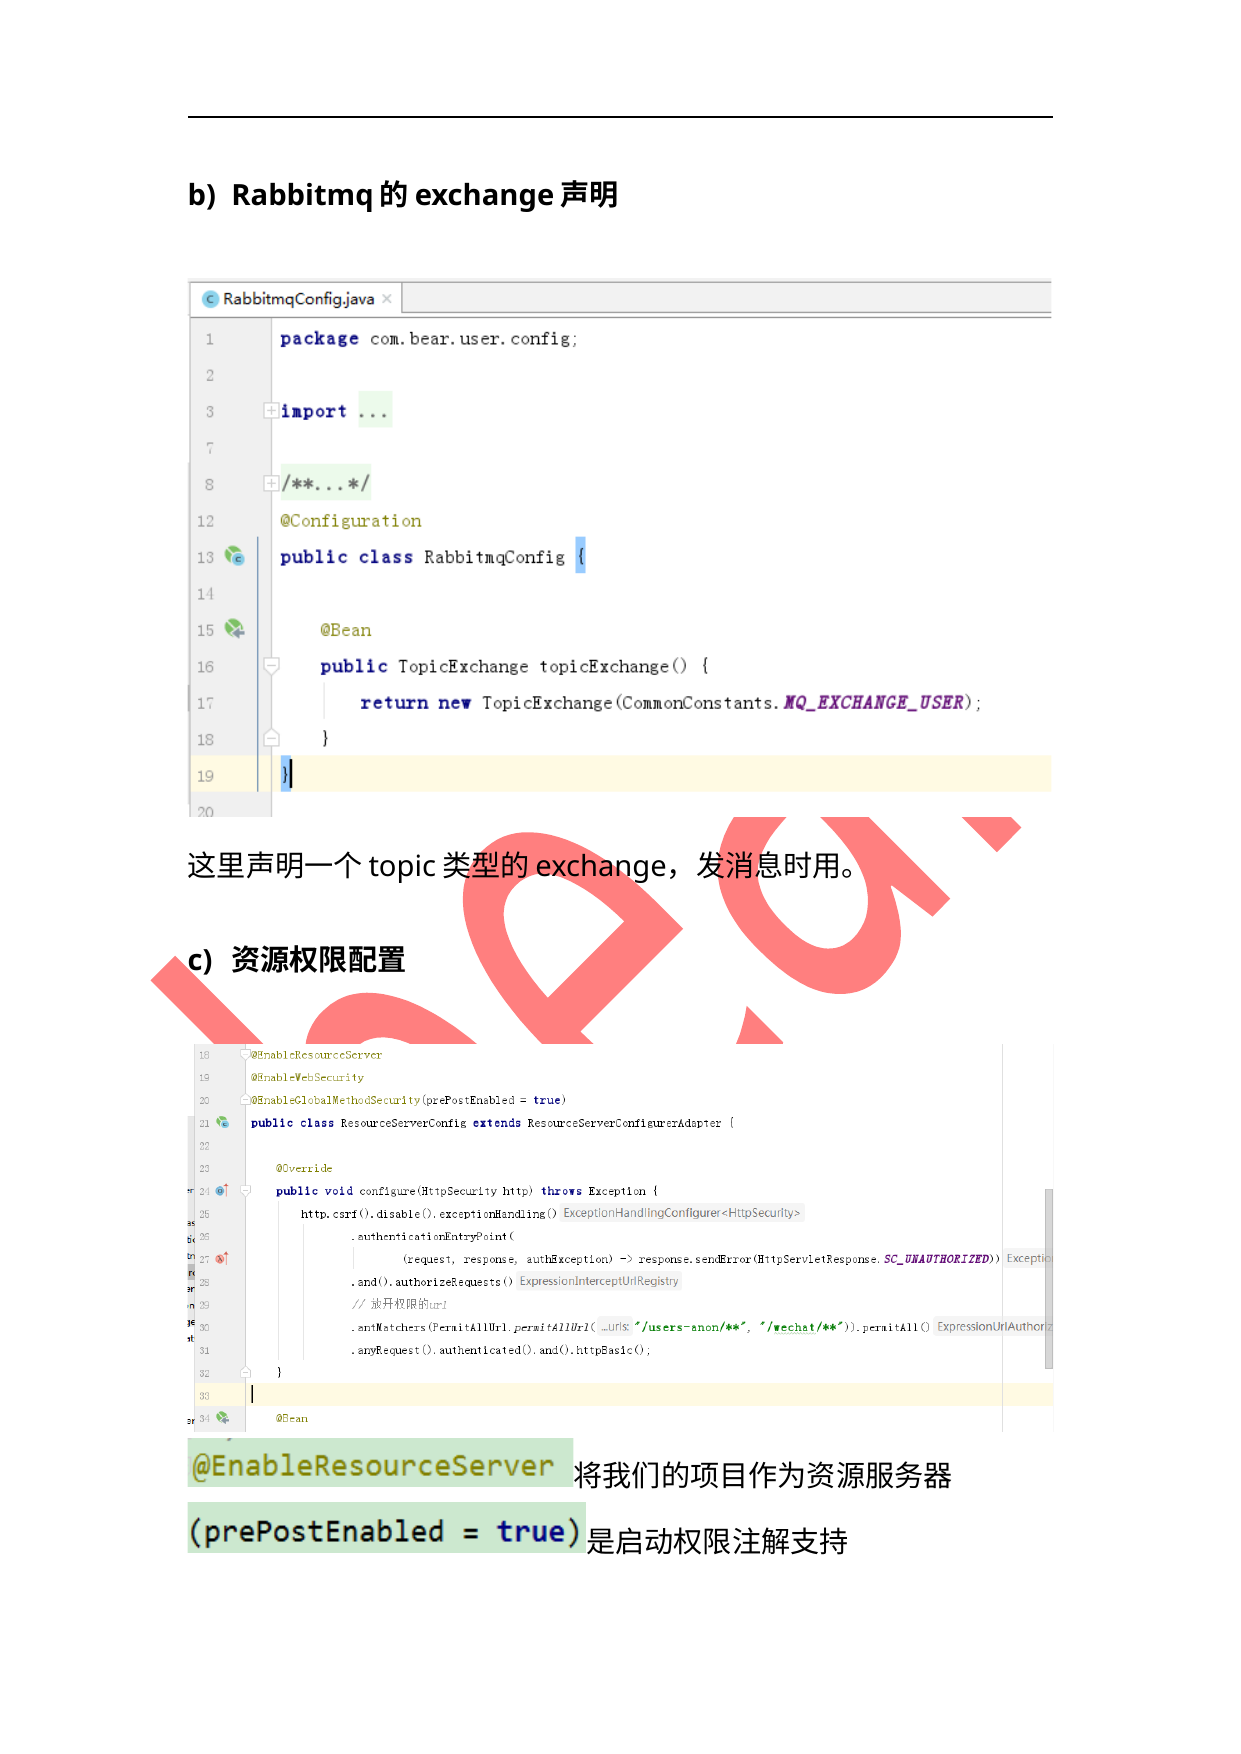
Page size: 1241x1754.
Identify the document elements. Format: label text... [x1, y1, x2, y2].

picture [187, 278, 1052, 817]
subtitle Rabbitmq的exchange声明 [187, 160, 1053, 225]
subtitle 资源权限配置 [187, 925, 1053, 990]
picture [187, 1044, 1054, 1432]
picture [187, 1438, 574, 1487]
picture [187, 1502, 586, 1553]
text 这里声明一个topic类型的exchange，发消息时用。 [187, 831, 1053, 896]
